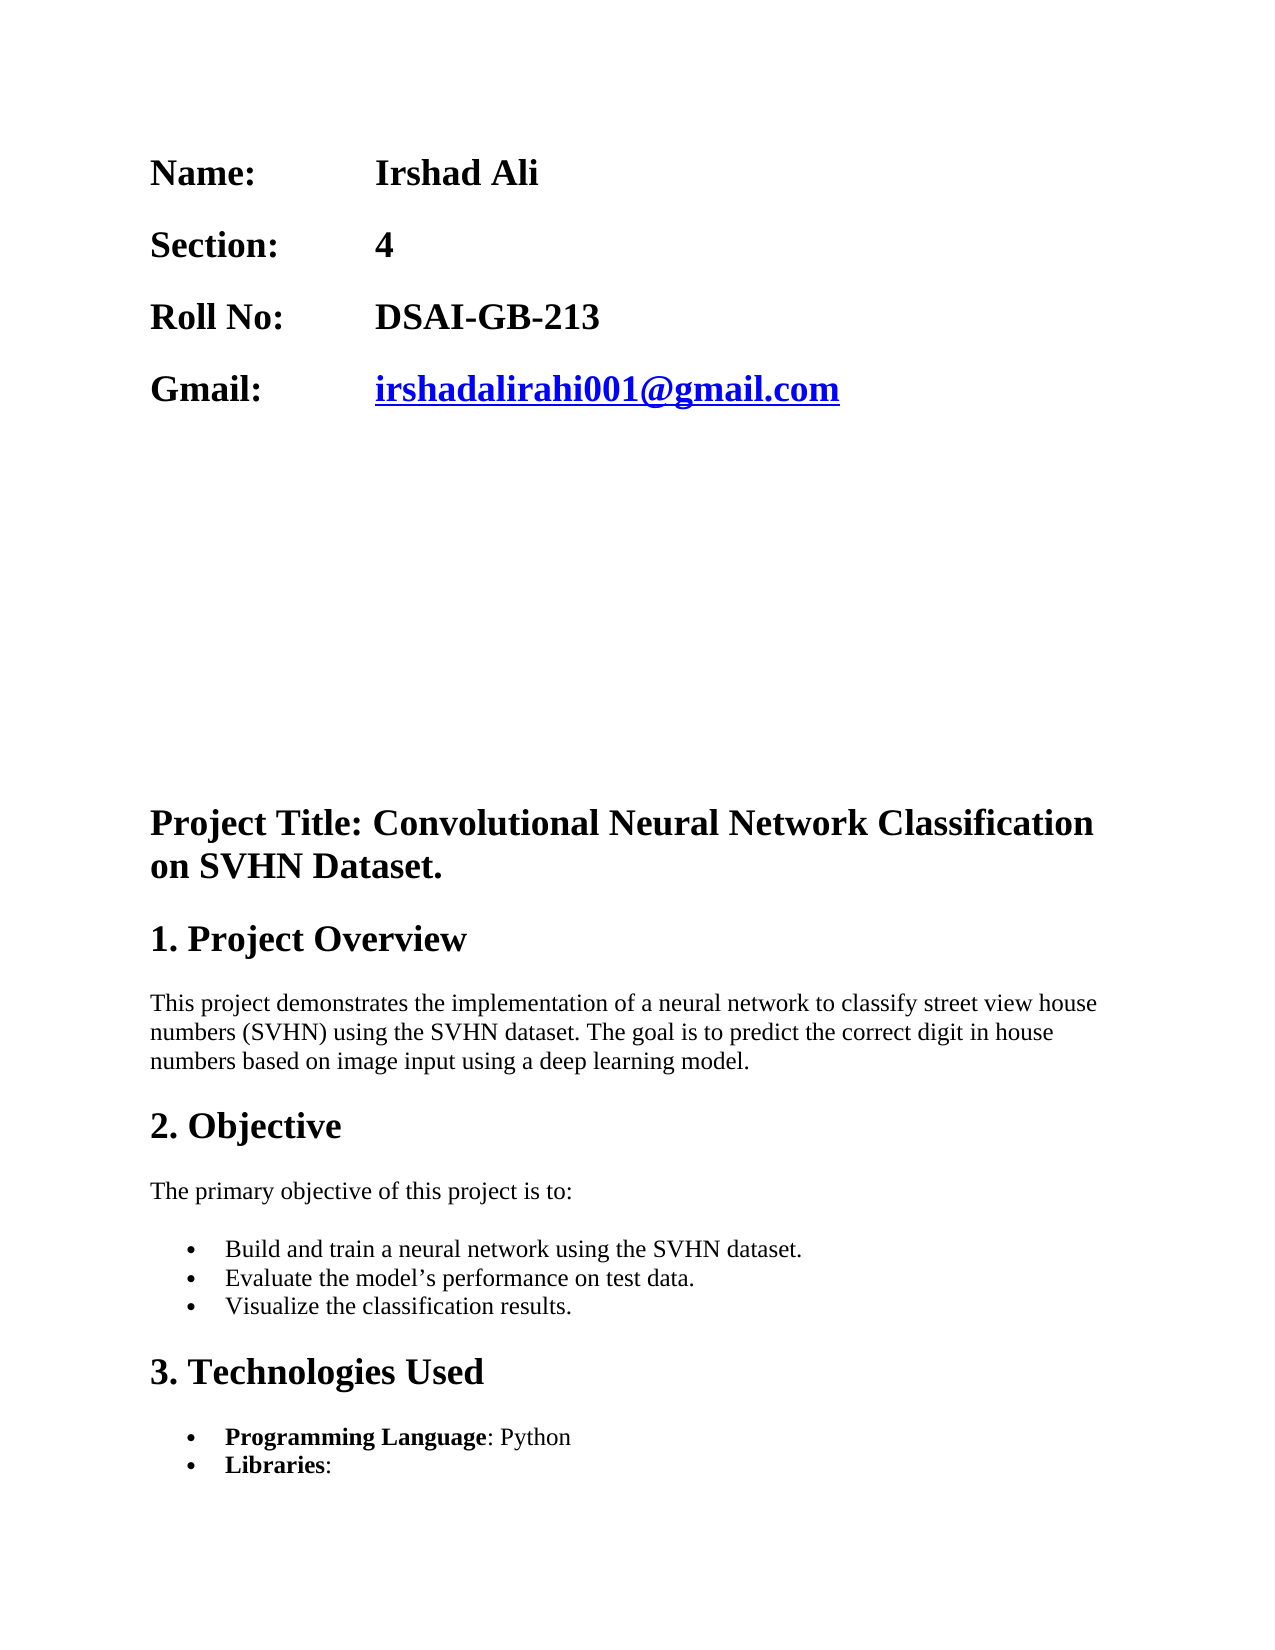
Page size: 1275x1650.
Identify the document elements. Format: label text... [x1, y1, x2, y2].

list Evaluate the model’s performance on test data. [187, 1263, 1125, 1291]
text 1. Project Overview [150, 916, 1125, 959]
list Build and train a neural network using the SVHN dataset. [187, 1234, 1125, 1263]
text This project demonstrates the implementation of a neural network to classify street view house numbers (SVHN) using the SVHN dataset. The goal is to predict the correct digit in house numbers based on image input using a deep learning model. [150, 988, 1125, 1074]
text The primary objective of this project is to: [150, 1176, 1125, 1205]
text Gmail: irshadalirahi001@gmail.com [150, 367, 1125, 410]
text Name: Irshad Ali [150, 150, 1125, 193]
list Libraries: [187, 1450, 1125, 1479]
list Visualize the classification results. [187, 1291, 1125, 1320]
list Programming Language: Python [187, 1422, 1125, 1450]
text Roll No: DSAI-GB-213 [150, 294, 1125, 338]
text 2. Objective [150, 1104, 1125, 1147]
text 3. Technologies Used [150, 1349, 1125, 1392]
text Section: 4 [150, 222, 1125, 265]
text Project Title: Convolutional Neural Network Classification on SVHN Dataset. [150, 801, 1125, 887]
